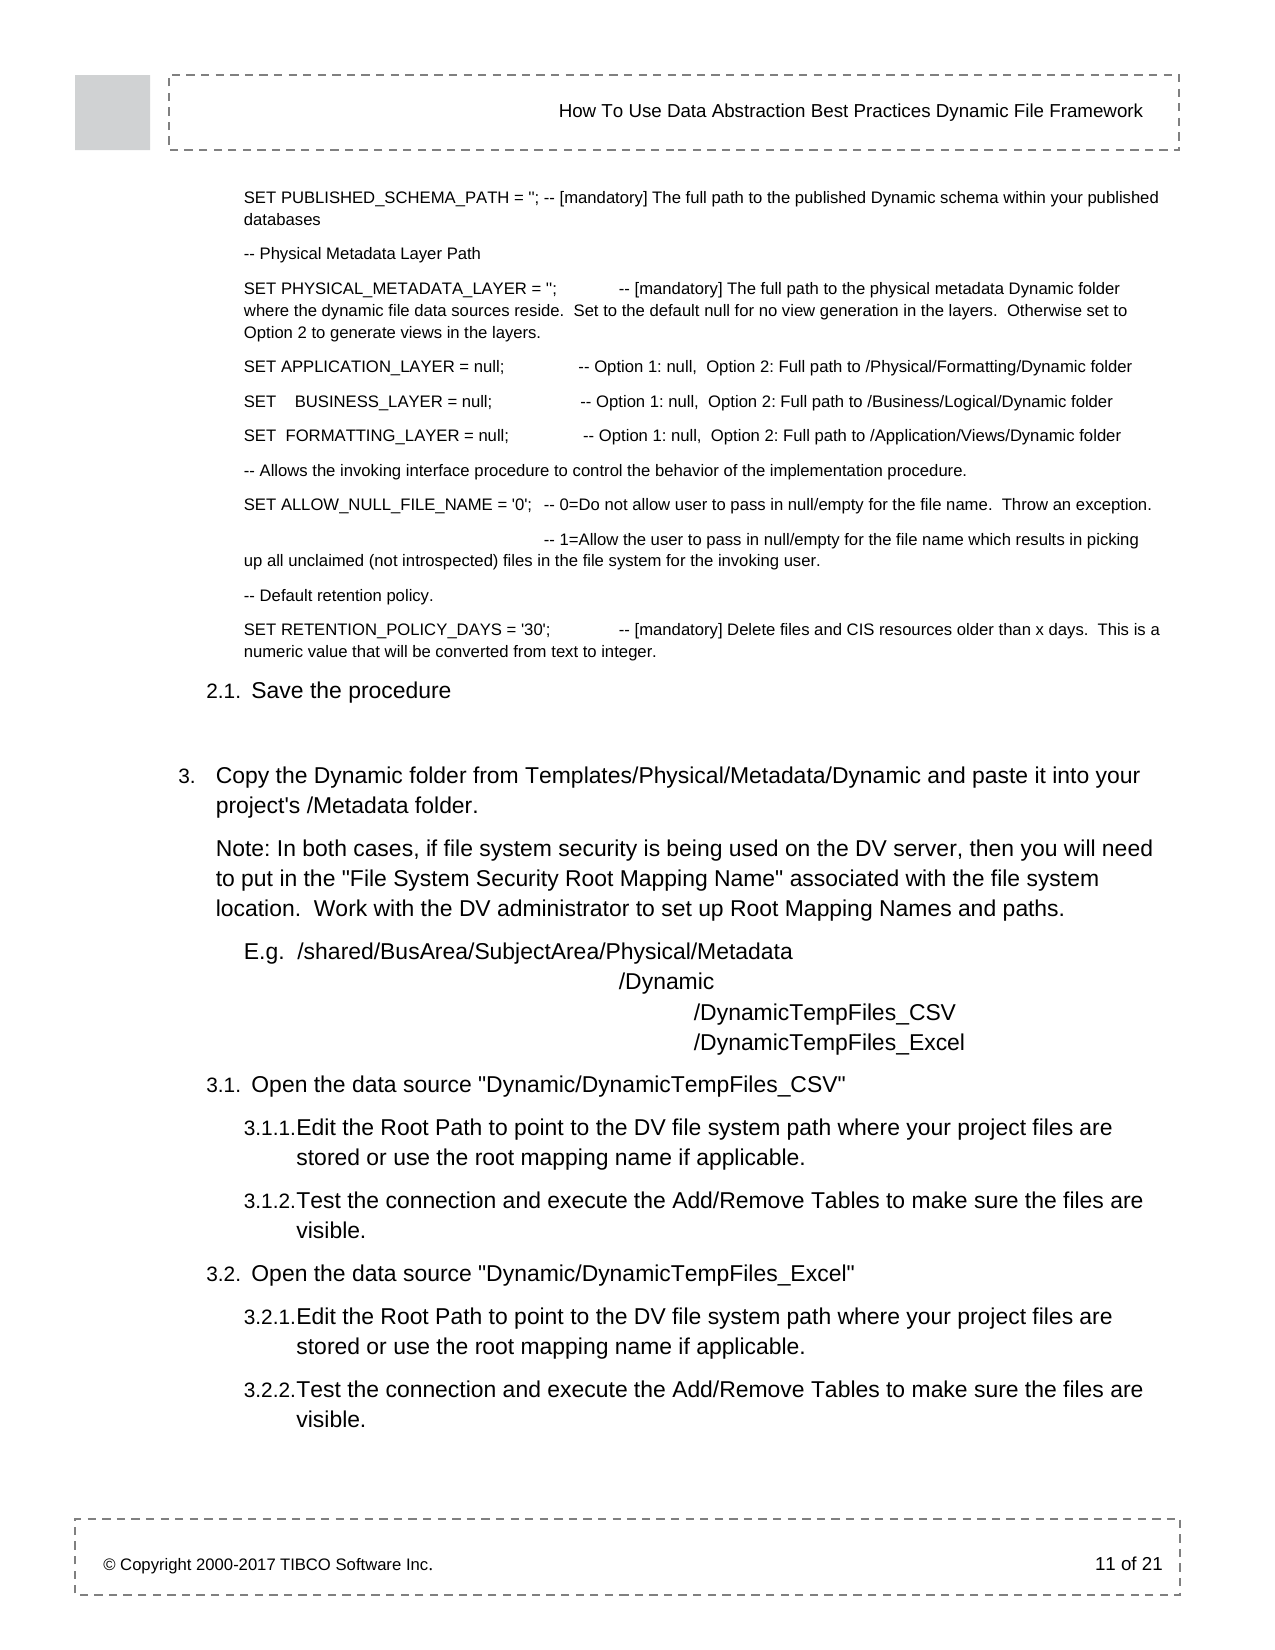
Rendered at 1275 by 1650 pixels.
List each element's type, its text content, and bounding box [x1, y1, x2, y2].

text SET PUBLISHED_SCHEMA_PATH = ''; -- [mandatory] The full path to the published Dynamic schema within your published databases [244, 187, 1161, 229]
list Edit the Root Path to point to the DV file system path where your project files are stored or use the root mapping name if applicable. [244, 1303, 1161, 1359]
list Save the procedure [206, 677, 1161, 703]
text -- Default retention policy. [244, 586, 1161, 605]
list Open the data source "Dynamic/DynamicTempFiles_Excel" [206, 1260, 1161, 1286]
list Copy the Dynamic folder from Templates/Physical/Metadata/Dynamic and paste it into your project's /Metadata folder. [178, 762, 1161, 819]
text SET APPLICATION_LAYER = null; -- Option 1: null, Option 2: Full path to /Physical/Formatting/Dynamic folder [244, 357, 1161, 376]
text E.g. /shared/BusArea/SubjectArea/Physical/Metadata /Dynamic /DynamicTempFiles_CSV /DynamicTempFiles_Excel [178, 938, 1161, 1055]
text Note: In both cases, if file system security is being used on the DV server, then you will need to put in the "File System Security Root Mapping Name" associated with the file system location. Work with the DV administrator to set up Root Mapping Names and paths. [216, 835, 1161, 922]
list Edit the Root Path to point to the DV file system path where your project files are stored or use the root mapping name if applicable. [244, 1114, 1161, 1171]
text SET FORMATTING_LAYER = null; -- Option 1: null, Option 2: Full path to /Application/Views/Dynamic folder [244, 426, 1161, 445]
text -- Allows the invoking interface procedure to control the behavior of the implementation procedure. [244, 460, 1161, 479]
list Test the connection and execute the Add/Remove Tables to make sure the files are visible. [244, 1187, 1161, 1244]
text SET BUSINESS_LAYER = null; -- Option 1: null, Option 2: Full path to /Business/Logical/Dynamic folder [244, 391, 1161, 411]
list Test the connection and execute the Add/Remove Tables to make sure the files are visible. [244, 1376, 1161, 1432]
text SET RETENTION_POLICY_DAYS = '30'; -- [mandatory] Delete files and CIS resources older than x days. This is a numeric value that will be converted from text to integer. [244, 620, 1161, 661]
text SET PHYSICAL_METADATA_LAYER = ''; -- [mandatory] The full path to the physical metadata Dynamic folder where the dynamic file data sources reside. Set to the default null for no view generation in the layers. Otherwise set to Option 2 to generate views in the layers. [244, 278, 1161, 342]
text -- 1=Allow the user to pass in null/empty for the file name which results in picking up all unclaimed (not introspected) files in the file system for the invoking user. [244, 529, 1161, 570]
list Open the data source "Dynamic/DynamicTempFiles_CSV" [206, 1071, 1161, 1098]
text -- Physical Metadata Layer Path [244, 244, 1161, 263]
text SET ALLOW_NULL_FILE_NAME = '0'; -- 0=Do not allow user to pass in null/empty for the file name. Throw an exception. [244, 495, 1161, 514]
